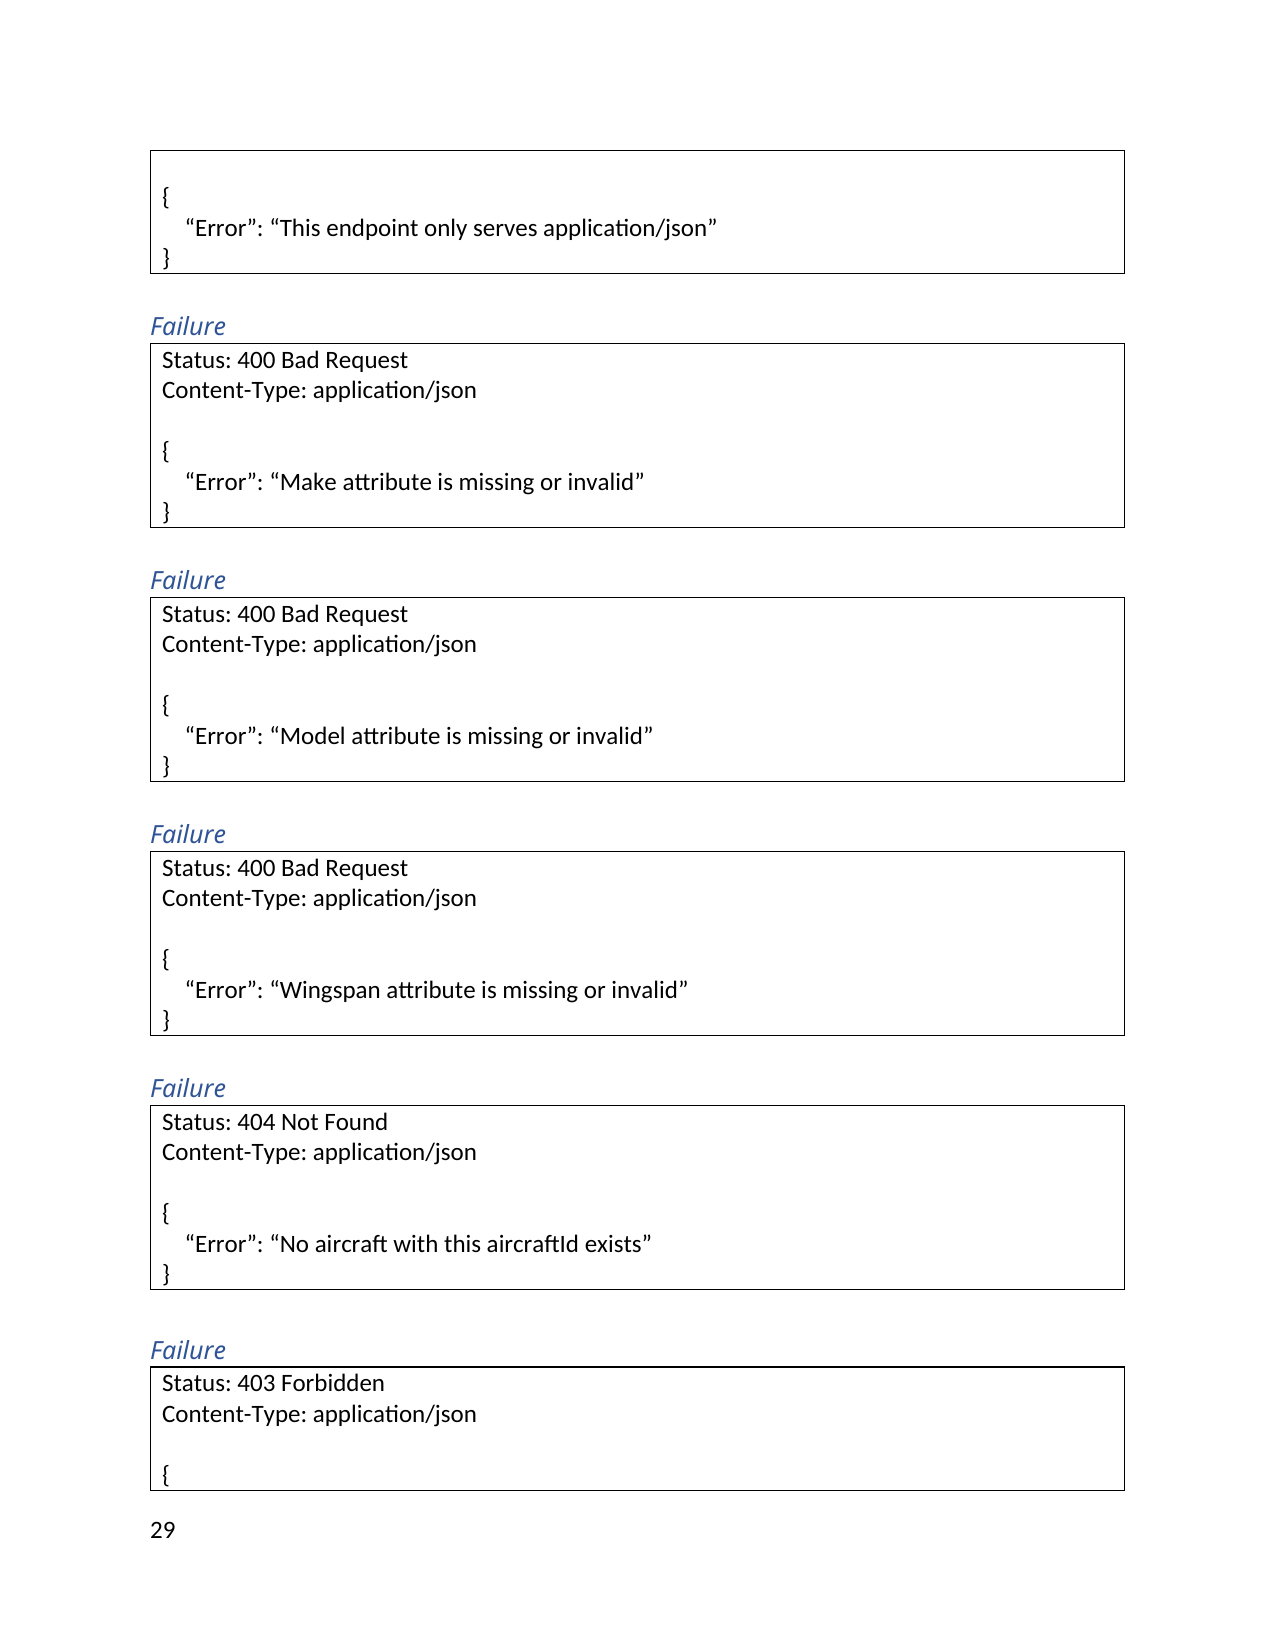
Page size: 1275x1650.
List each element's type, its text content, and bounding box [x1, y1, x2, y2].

table_header Status: 400 Bad Request Content-Type: application/json { “Error”: “Make attribute is missing or invalid” } [151, 344, 1124, 527]
subtitle Failure [150, 1071, 1125, 1105]
table_header Status: 400 Bad Request Content-Type: application/json { “Error”: “Model attribute is missing or invalid” } [151, 598, 1124, 781]
subtitle Failure [150, 817, 1125, 851]
subtitle Failure [150, 1332, 1125, 1366]
table_header Status: 404 Not Found Content-Type: application/json { “Error”: “No aircraft with this aircraftId exists” } [151, 1106, 1124, 1289]
subtitle Failure [150, 563, 1125, 597]
table_header Status: 406 Not Acceptable Content-Type: application/json { “Error”: “This endpoint only serves application/json” } [151, 151, 1124, 273]
subtitle Failure [150, 309, 1125, 343]
table_header Status: 403 Forbidden Content-Type: application/json { “Error”: “You are not authorized to perform this action” } [151, 1368, 1124, 1489]
table_header Status: 400 Bad Request Content-Type: application/json { “Error”: “Wingspan attribute is missing or invalid” } [151, 852, 1124, 1035]
